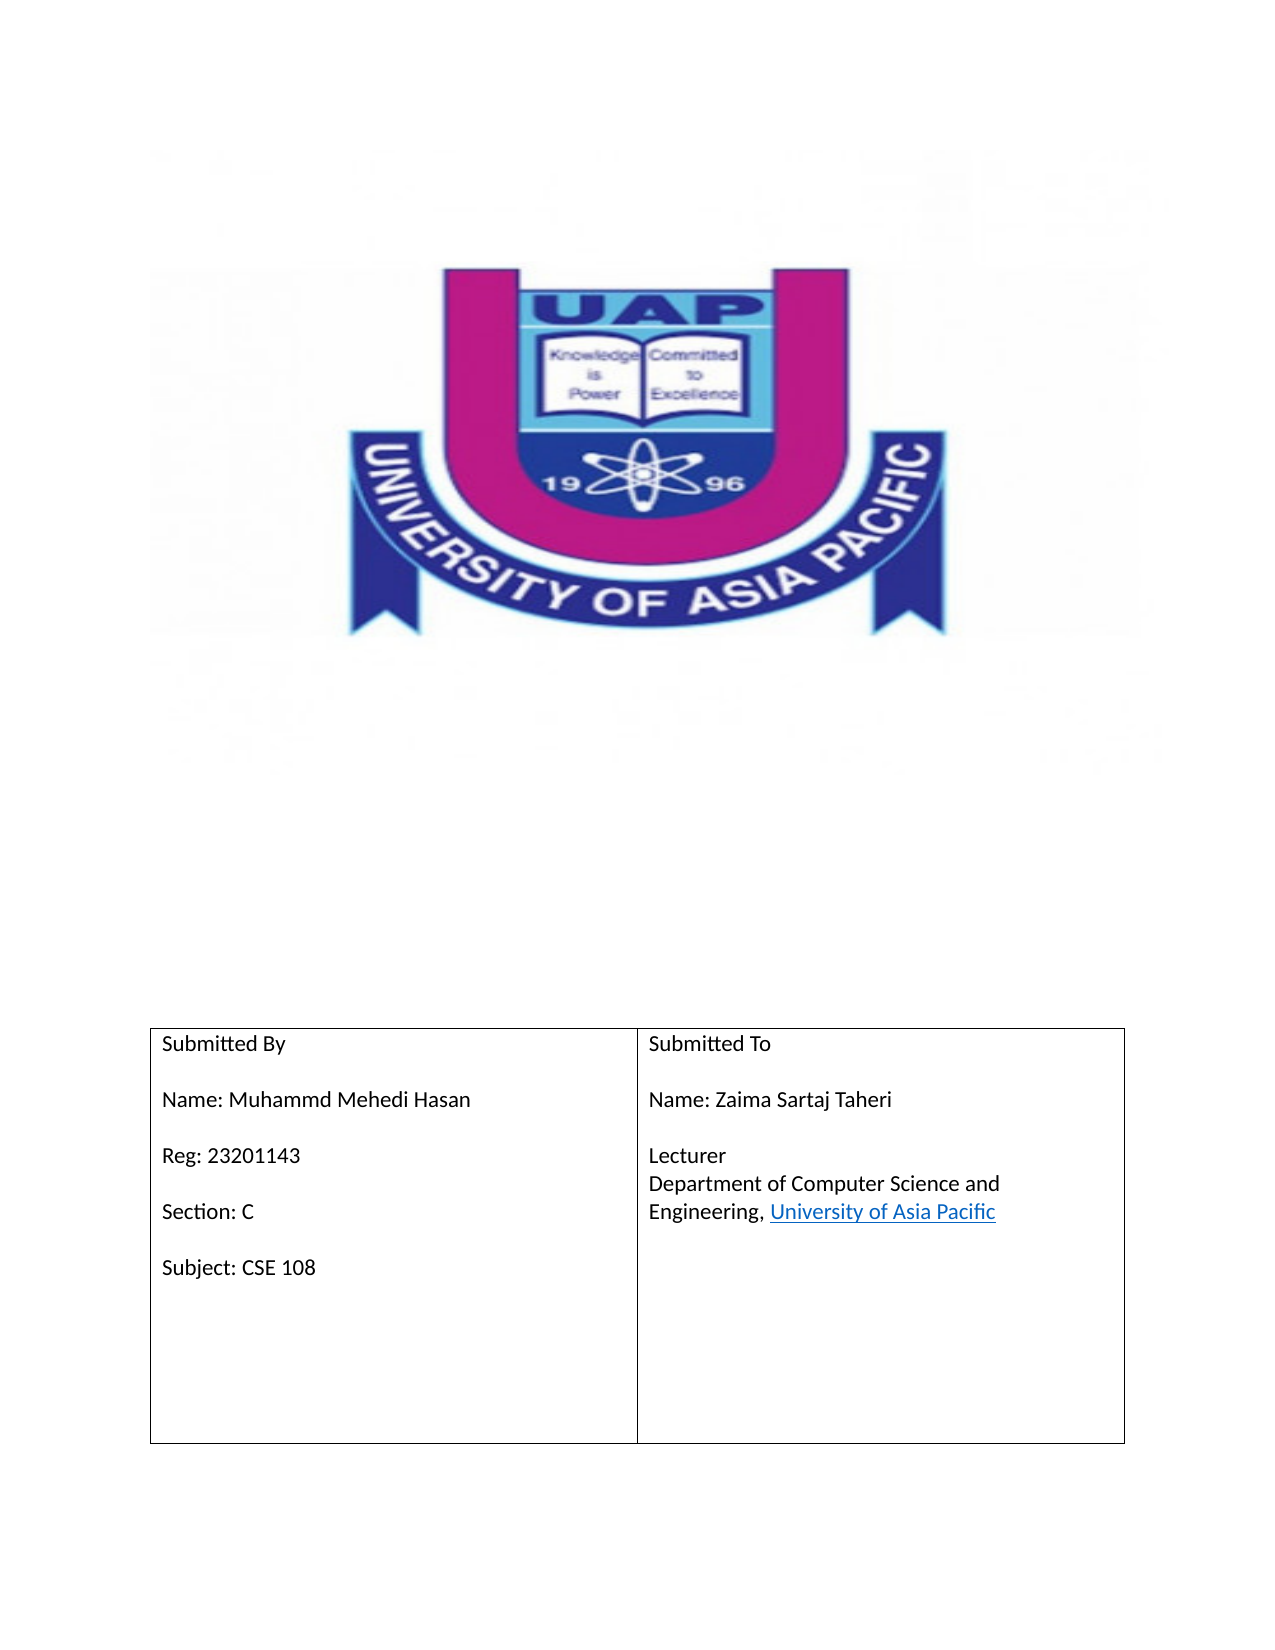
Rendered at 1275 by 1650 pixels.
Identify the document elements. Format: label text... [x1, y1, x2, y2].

table_header Submitted To Name: Zaima Sartaj Taheri Lecturer Department of Computer Science and Engineering, University of Asia Pacific [638, 1029, 1124, 1442]
picture [150, 150, 1169, 775]
table_header Submitted By Name: Muhammd Mehedi Hasan Reg: 23201143 Section: C Subject: CSE 108 [151, 1029, 637, 1442]
